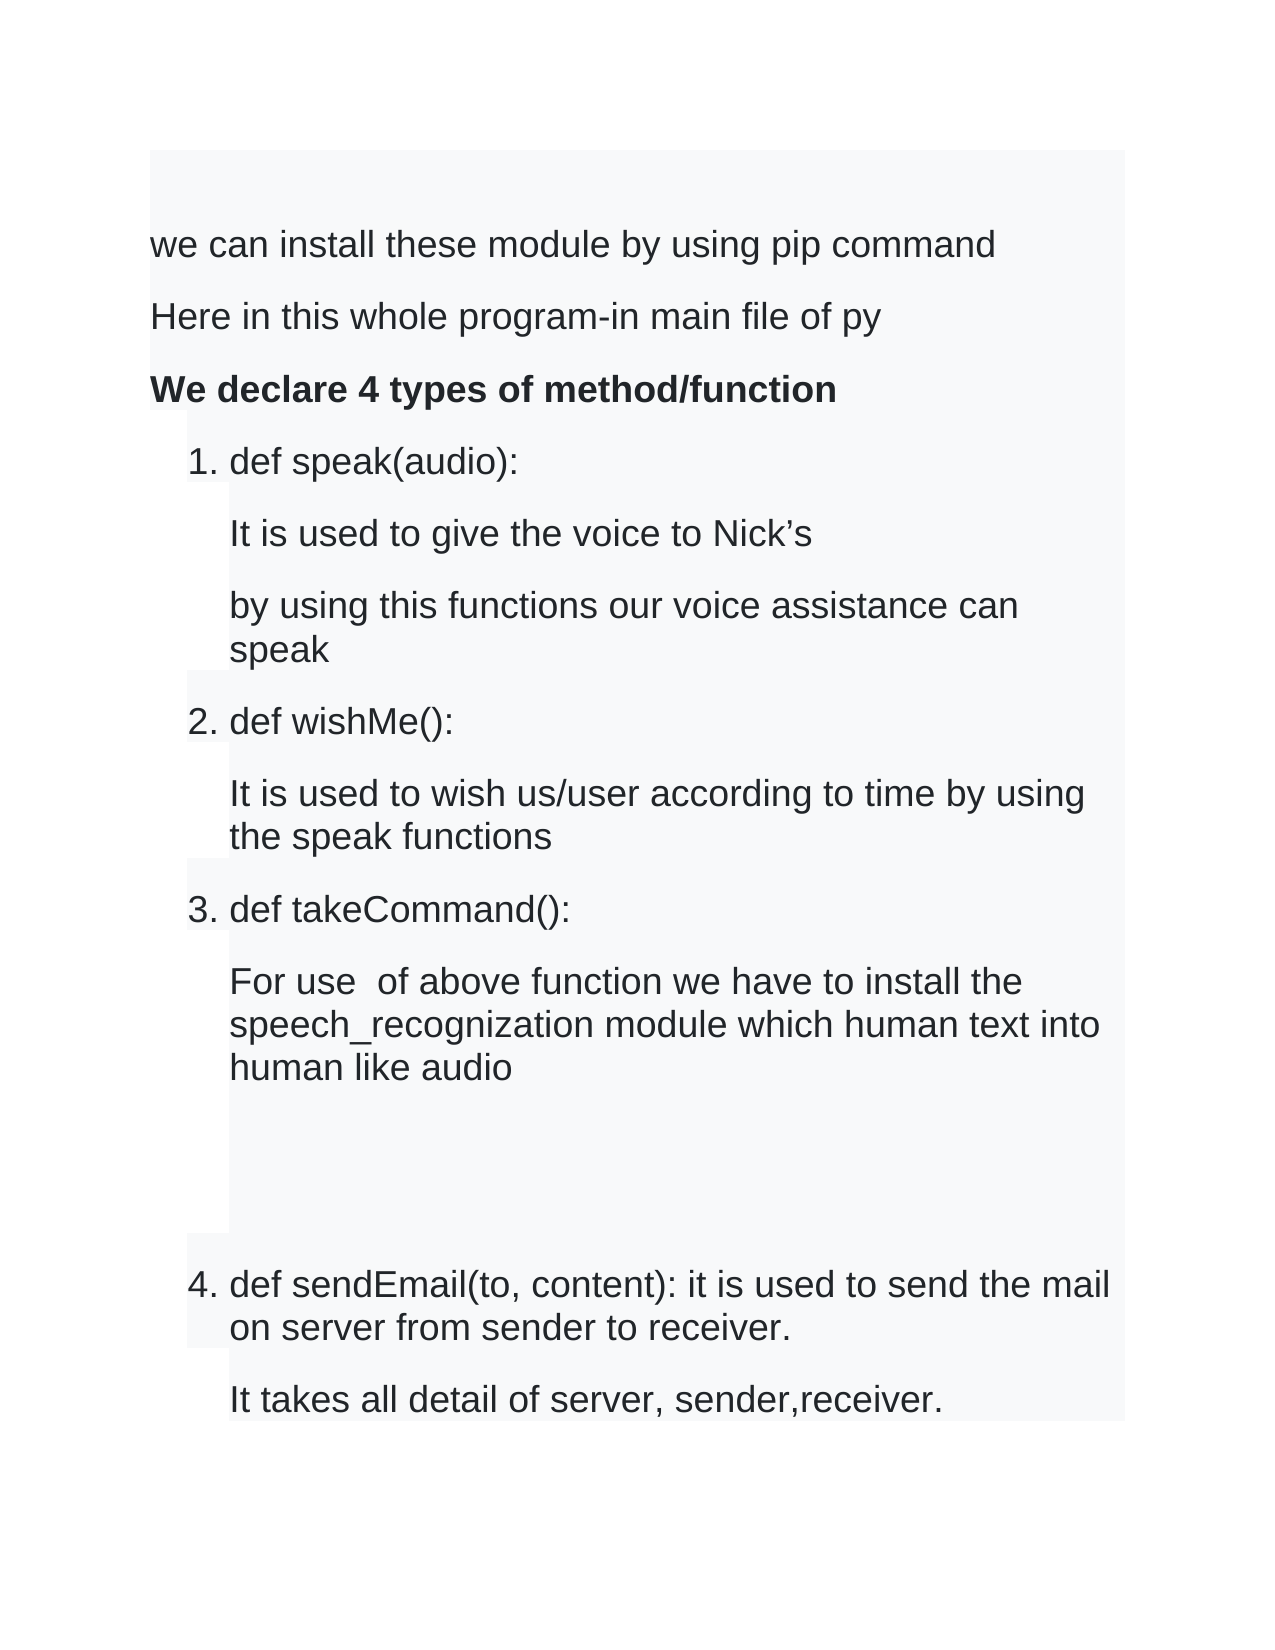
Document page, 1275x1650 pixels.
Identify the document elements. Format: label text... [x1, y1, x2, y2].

text It takes all detail of server, sender,receiver. [229, 1378, 1125, 1421]
list def sendEmail(to, content): it is used to send the mail on server from sender to receiver. [187, 1262, 1125, 1348]
text For use of above function we have to install the speech_recognization module which human text into human like audio [229, 959, 1125, 1088]
text We declare 4 types of method/function [150, 367, 1125, 410]
list def takeCommand(): [187, 887, 1125, 930]
text It is used to give the voice to Nick’s [229, 511, 1125, 554]
text by using this functions our voice assistance can speak [229, 584, 1125, 670]
list def wishMe(): [187, 699, 1125, 742]
text It is used to wish us/user according to time by using the speak functions [229, 771, 1125, 858]
list def speak(audio): [187, 439, 1125, 482]
text we can install these module by using pip command [150, 222, 1125, 265]
text Here in this whole program-in main file of py [150, 294, 1125, 338]
